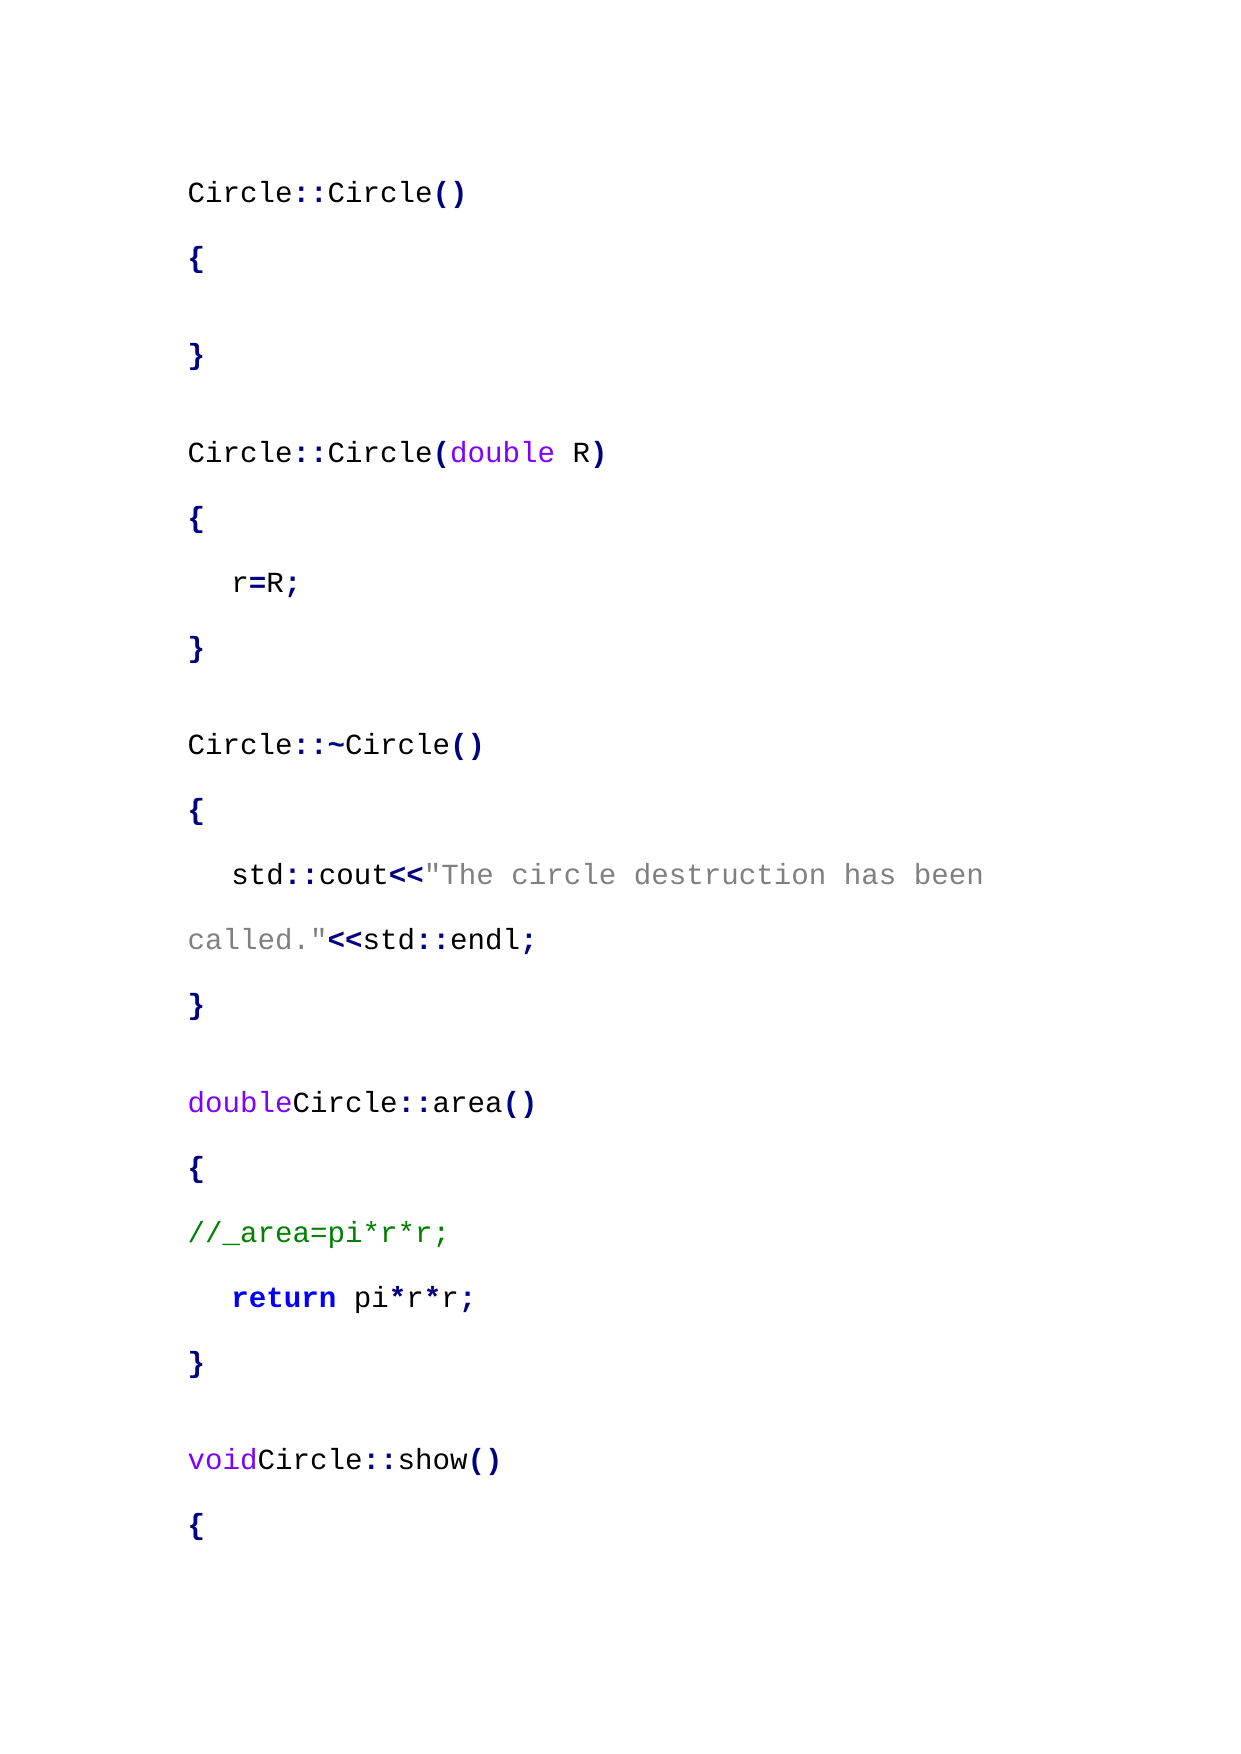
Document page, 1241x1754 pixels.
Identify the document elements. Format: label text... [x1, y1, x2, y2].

text Circle::~Circle() [187, 714, 1053, 779]
text Circle::Circle(double R) [187, 422, 1053, 487]
text { [187, 1137, 1053, 1202]
text Circle::Circle() [187, 162, 1053, 227]
text //_area=pi*r*r; [187, 1202, 1053, 1267]
text } [187, 617, 1053, 682]
text { [187, 487, 1053, 552]
text { [187, 1494, 1053, 1559]
text return pi*r*r; [187, 1267, 1053, 1332]
text } [187, 974, 1053, 1039]
text } [187, 1332, 1053, 1397]
text } [187, 324, 1053, 389]
text std::cout<<"The circle destruction has been called."<<std::endl; [187, 844, 1053, 974]
text { [187, 227, 1053, 292]
text r=R; [187, 552, 1053, 617]
text { [187, 779, 1053, 844]
text voidCircle::show() [187, 1429, 1053, 1494]
text doubleCircle::area() [187, 1072, 1053, 1137]
